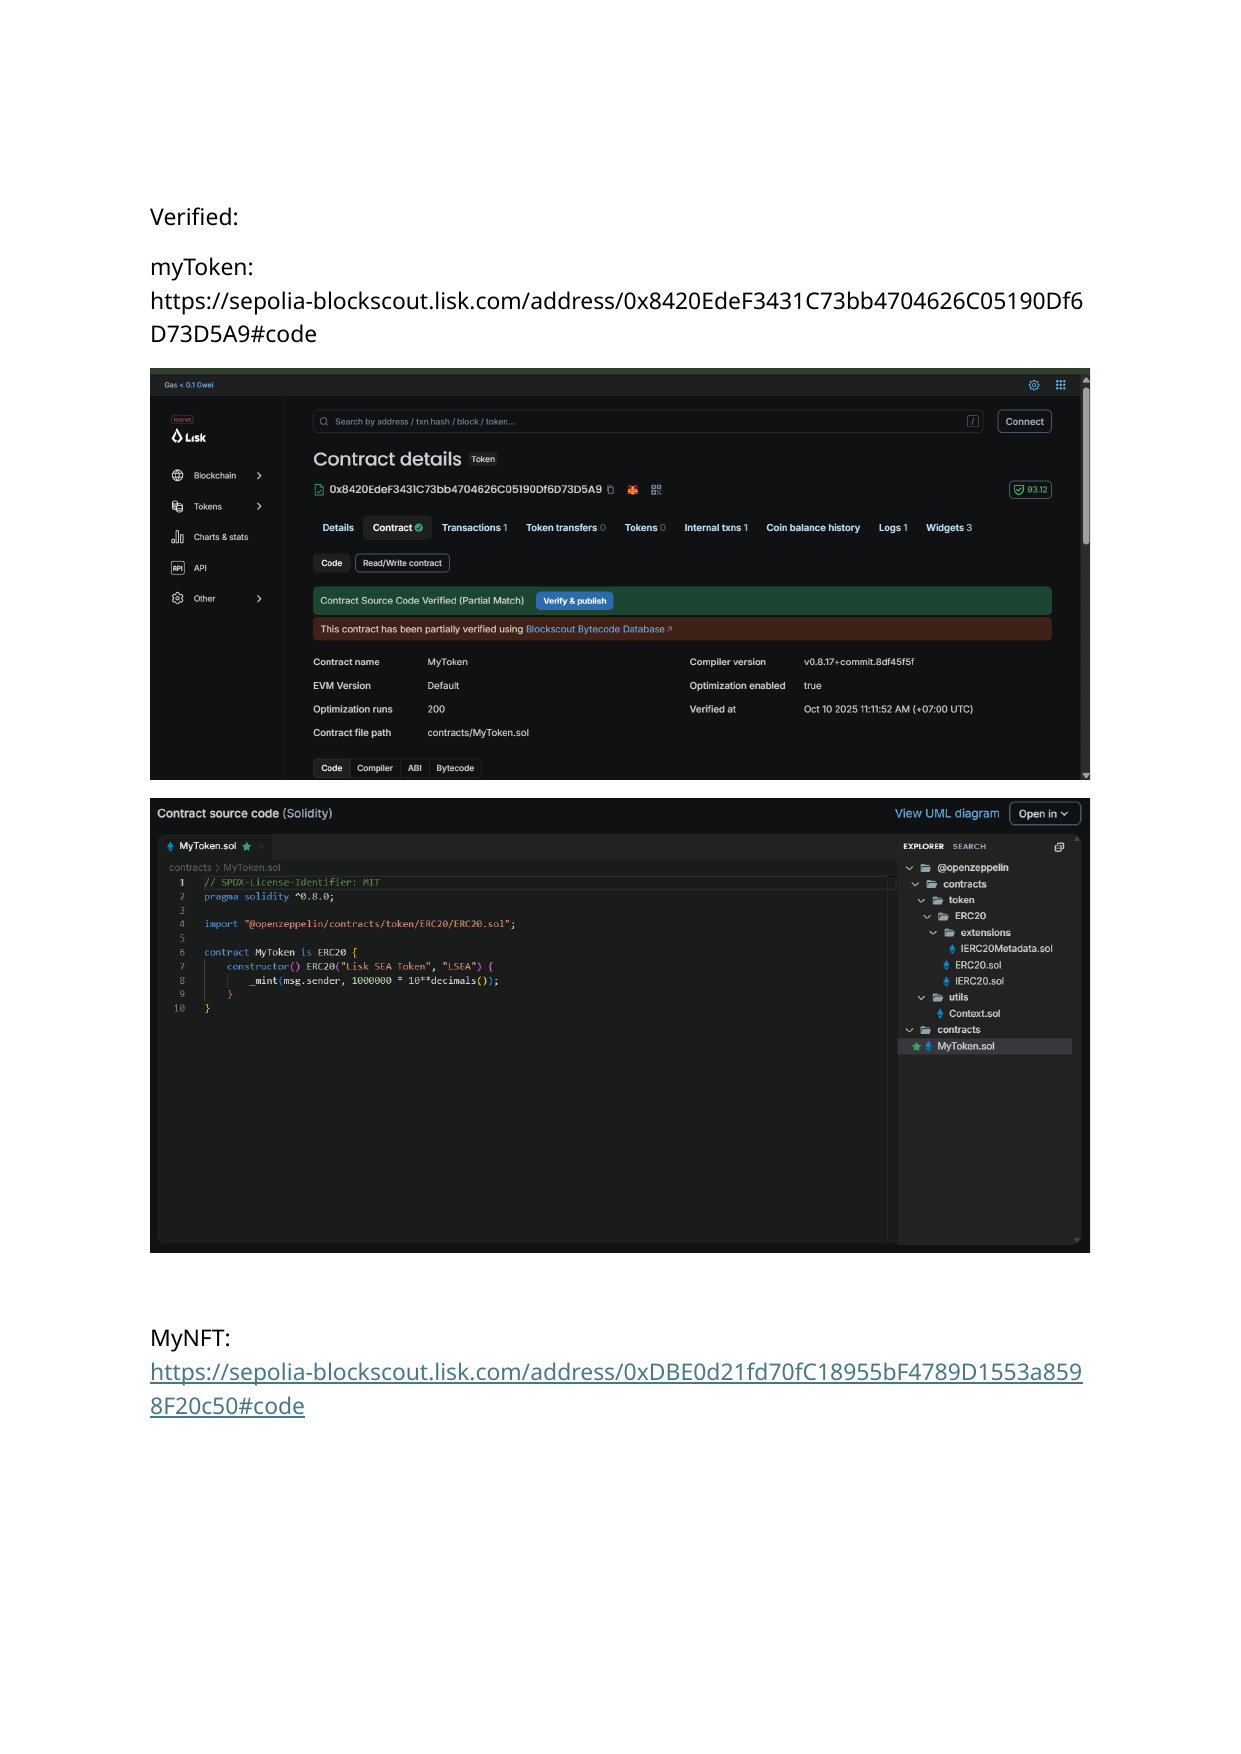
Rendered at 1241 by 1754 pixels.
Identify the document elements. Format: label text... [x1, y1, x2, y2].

text myToken: https://sepolia-blockscout.lisk.com/address/0x8420EdeF3431C73bb4704626C05190Df6D73D5A9#code [150, 251, 1090, 349]
text Verified: [150, 200, 1090, 232]
text MyNFT: https://sepolia-blockscout.lisk.com/address/0xDBE0d21fd70fC18955bF4789D1553a8598F20c50#code [150, 1322, 1090, 1421]
picture [150, 368, 1091, 780]
picture [150, 798, 1091, 1253]
